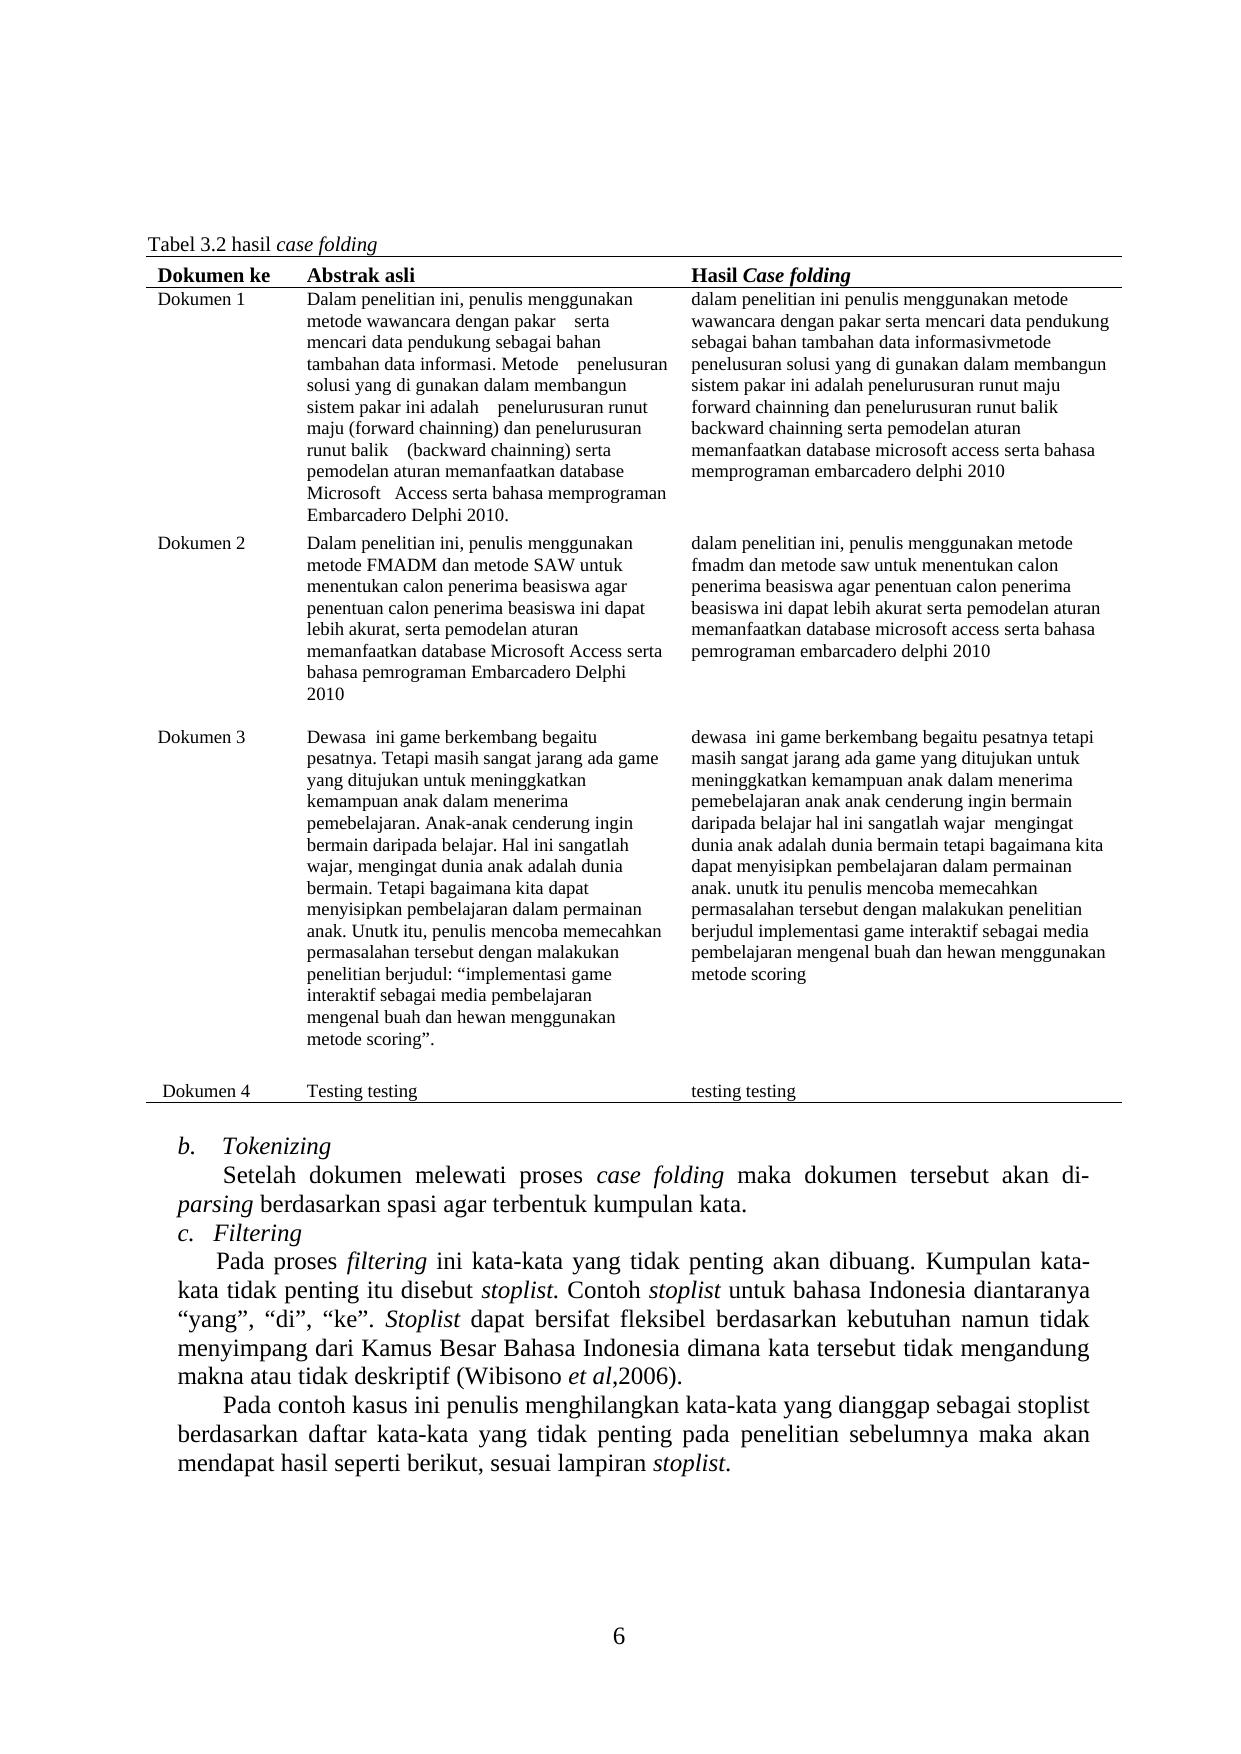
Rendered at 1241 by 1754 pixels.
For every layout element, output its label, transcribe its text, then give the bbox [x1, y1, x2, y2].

table_cell dewasa ini game berkembang begaitu pesatnya tetapi masih sangat jarang ada game yang ditujukan untuk meninggkatkan kemampuan anak dalam menerima pemebelajaran anak anak cenderung ingin bermain daripada belajar hal ini sangatlah wajar mengingat dunia anak adalah dunia bermain tetapi bagaimana kita dapat menyisipkan pembelajaran dalam permainan anak. unutk itu penulis mencoba memecahkan permasalahan tersebut dengan malakukan penelitian berjudul implementasi game interaktif sebagai media pembelajaran mengenal buah dan hewan menggunakan metode scoring [680, 726, 1122, 1080]
table_header Abstrak asli [295, 257, 680, 287]
table_header Hasil Case folding [680, 257, 1122, 287]
table_cell Dalam penelitian ini, penulis menggunakan metode FMADM dan metode SAW untuk menentukan calon penerima beasiswa agar penentuan calon penerima beasiswa ini dapat lebih akurat, serta pemodelan aturan memanfaatkan database Microsoft Access serta bahasa pemrograman Embarcadero Delphi 2010 [295, 532, 680, 726]
list Tokenizing [177, 1131, 1090, 1160]
table_cell dalam penelitian ini penulis menggunakan metode wawancara dengan pakar serta mencari data pendukung sebagai bahan tambahan data informasivmetode penelusuran solusi yang di gunakan dalam membangun sistem pakar ini adalah penelurusuran runut maju forward chainning dan penelurusuran runut balik backward chainning serta pemodelan aturan memanfaatkan database microsoft access serta bahasa memprograman embarcadero delphi 2010 [680, 288, 1122, 532]
table_cell dalam penelitian ini, penulis menggunakan metode fmadm dan metode saw untuk menentukan calon penerima beasiswa agar penentuan calon penerima beasiswa ini dapat lebih akurat serta pemodelan aturan memanfaatkan database microsoft access serta bahasa pemrograman embarcadero delphi 2010 [680, 532, 1122, 726]
table_cell Dokumen 4 [146, 1080, 295, 1102]
table_cell testing testing [680, 1080, 1122, 1102]
list Filtering [177, 1218, 1090, 1246]
text Pada proses filtering ini kata-kata yang tidak penting akan dibuang. Kumpulan kata-kata tidak penting itu disebut stoplist. Contoh stoplist untuk bahasa Indonesia diantaranya “yang”, “di”, “ke”. Stoplist dapat bersifat fleksibel berdasarkan kebutuhan namun tidak menyimpang dari Kamus Besar Bahasa Indonesia dimana kata tersebut tidak mengandung makna atau tidak deskriptif (Wibisono et al,2006). [177, 1246, 1090, 1390]
table_cell Dewasa ini game berkembang begaitu pesatnya. Tetapi masih sangat jarang ada game yang ditujukan untuk meninggkatkan kemampuan anak dalam menerima pemebelajaran. Anak-anak cenderung ingin bermain daripada belajar. Hal ini sangatlah wajar, mengingat dunia anak adalah dunia bermain. Tetapi bagaimana kita dapat menyisipkan pembelajaran dalam permainan anak. Unutk itu, penulis mencoba memecahkan permasalahan tersebut dengan malakukan penelitian berjudul: “implementasi game interaktif sebagai media pembelajaran mengenal buah dan hewan menggunakan metode scoring”. [295, 726, 680, 1080]
text Pada contoh kasus ini penulis menghilangkan kata-kata yang dianggap sebagai stoplist berdasarkan daftar kata-kata yang tidak penting pada penelitian sebelumnya maka akan mendapat hasil seperti berikut, sesuai lampiran stoplist. [177, 1390, 1090, 1476]
table_cell Testing testing [295, 1080, 680, 1102]
text Tabel 3.2 hasil case folding [148, 232, 1090, 256]
text Setelah dokumen melewati proses case folding maka dokumen tersebut akan di-parsing berdasarkan spasi agar terbentuk kumpulan kata. [177, 1160, 1090, 1218]
table_cell Dokumen 2 [146, 532, 295, 726]
table_cell Dokumen 1 [146, 288, 295, 532]
table_cell Dalam penelitian ini, penulis menggunakan metode wawancara dengan pakar serta mencari data pendukung sebagai bahan tambahan data informasi. Metode penelusuran solusi yang di gunakan dalam membangun sistem pakar ini adalah penelurusuran runut maju (forward chainning) dan penelurusuran runut balik (backward chainning) serta pemodelan aturan memanfaatkan database Microsoft Access serta bahasa memprograman Embarcadero Delphi 2010. [295, 288, 680, 532]
table_header Dokumen ke [146, 257, 295, 287]
table_cell Dokumen 3 [146, 726, 295, 1080]
